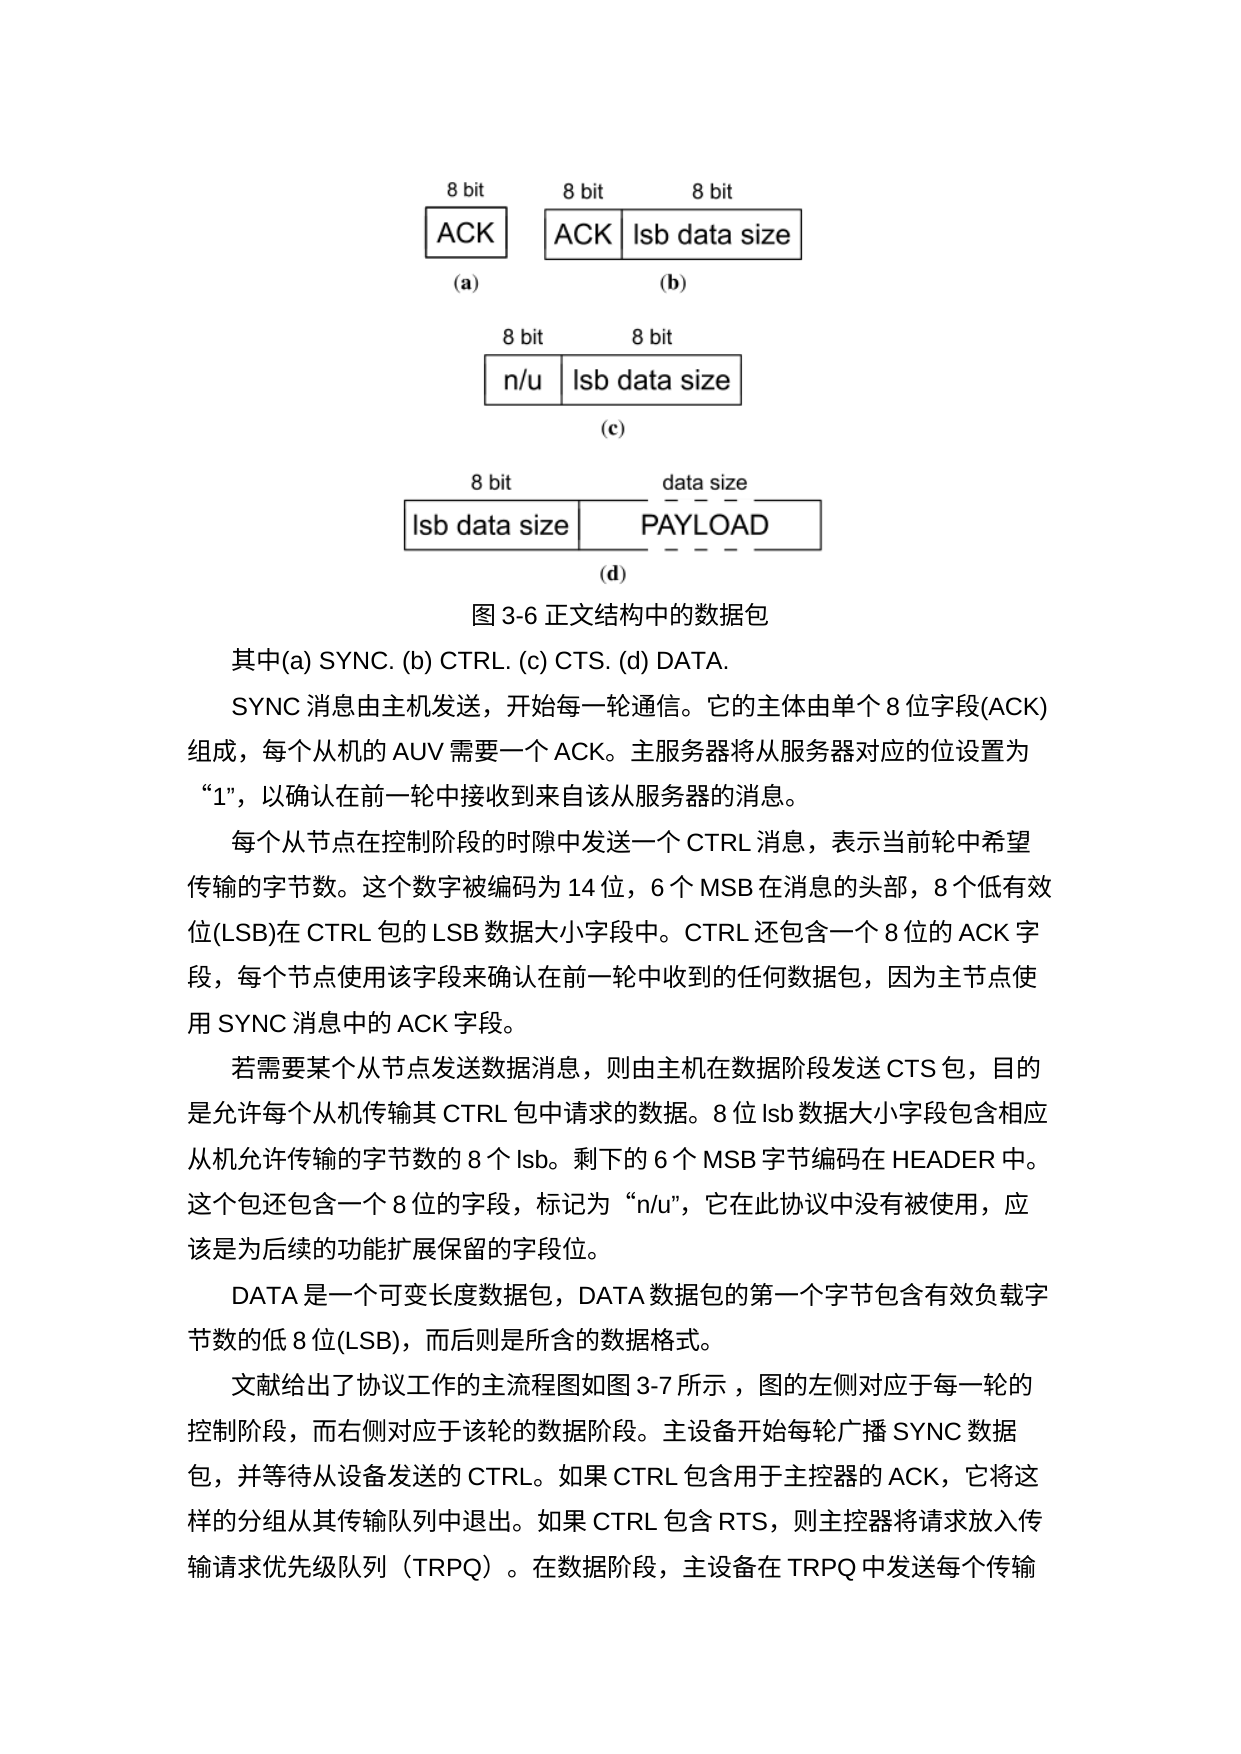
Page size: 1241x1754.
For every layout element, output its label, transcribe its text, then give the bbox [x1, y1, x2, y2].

picture [379, 162, 861, 589]
text SYNC消息由主机发送，开始每一轮通信。它的主体由单个8位字段(ACK)组成，每个从机的AUV需要一个ACK。主服务器将从服务器对应的位设置为“1”，以确认在前一轮中接收到来自该从服务器的消息。 [187, 686, 1053, 813]
text 每个从节点在控制阶段的时隙中发送一个CTRL消息，表示当前轮中希望传输的字节数。这个数字被编码为14位，6个MSB在消息的头部，8个低有效位(LSB)在CTRL包的LSB数据大小字段中。CTRL还包含一个8位的ACK字段，每个节点使用该字段来确认在前一轮中收到的任何数据包，因为主节点使用SYNC消息中的ACK字段。 [187, 822, 1053, 1039]
text 图 3-6 正文结构中的数据包 [187, 595, 1053, 632]
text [187, 1366, 1053, 1583]
text 其中(a) SYNC. (b) CTRL. (c) CTS. (d) DATA. [187, 641, 1053, 677]
text 若需要某个从节点发送数据消息，则由主机在数据阶段发送CTS包，目的是允许每个从机传输其CTRL包中请求的数据。8位lsb数据大小字段包含相应从机允许传输的字节数的8个lsb。剩下的6个MSB字节编码在HEADER中。这个包还包含一个8位的字段，标记为“n/u”，它在此协议中没有被使用，应该是为后续的功能扩展保留的字段位。 [187, 1048, 1053, 1266]
text DATA是一个可变长度数据包，DATA数据包的第一个字节包含有效负载字节数的低8位(LSB)，而后则是所含的数据格式。 [187, 1275, 1053, 1357]
